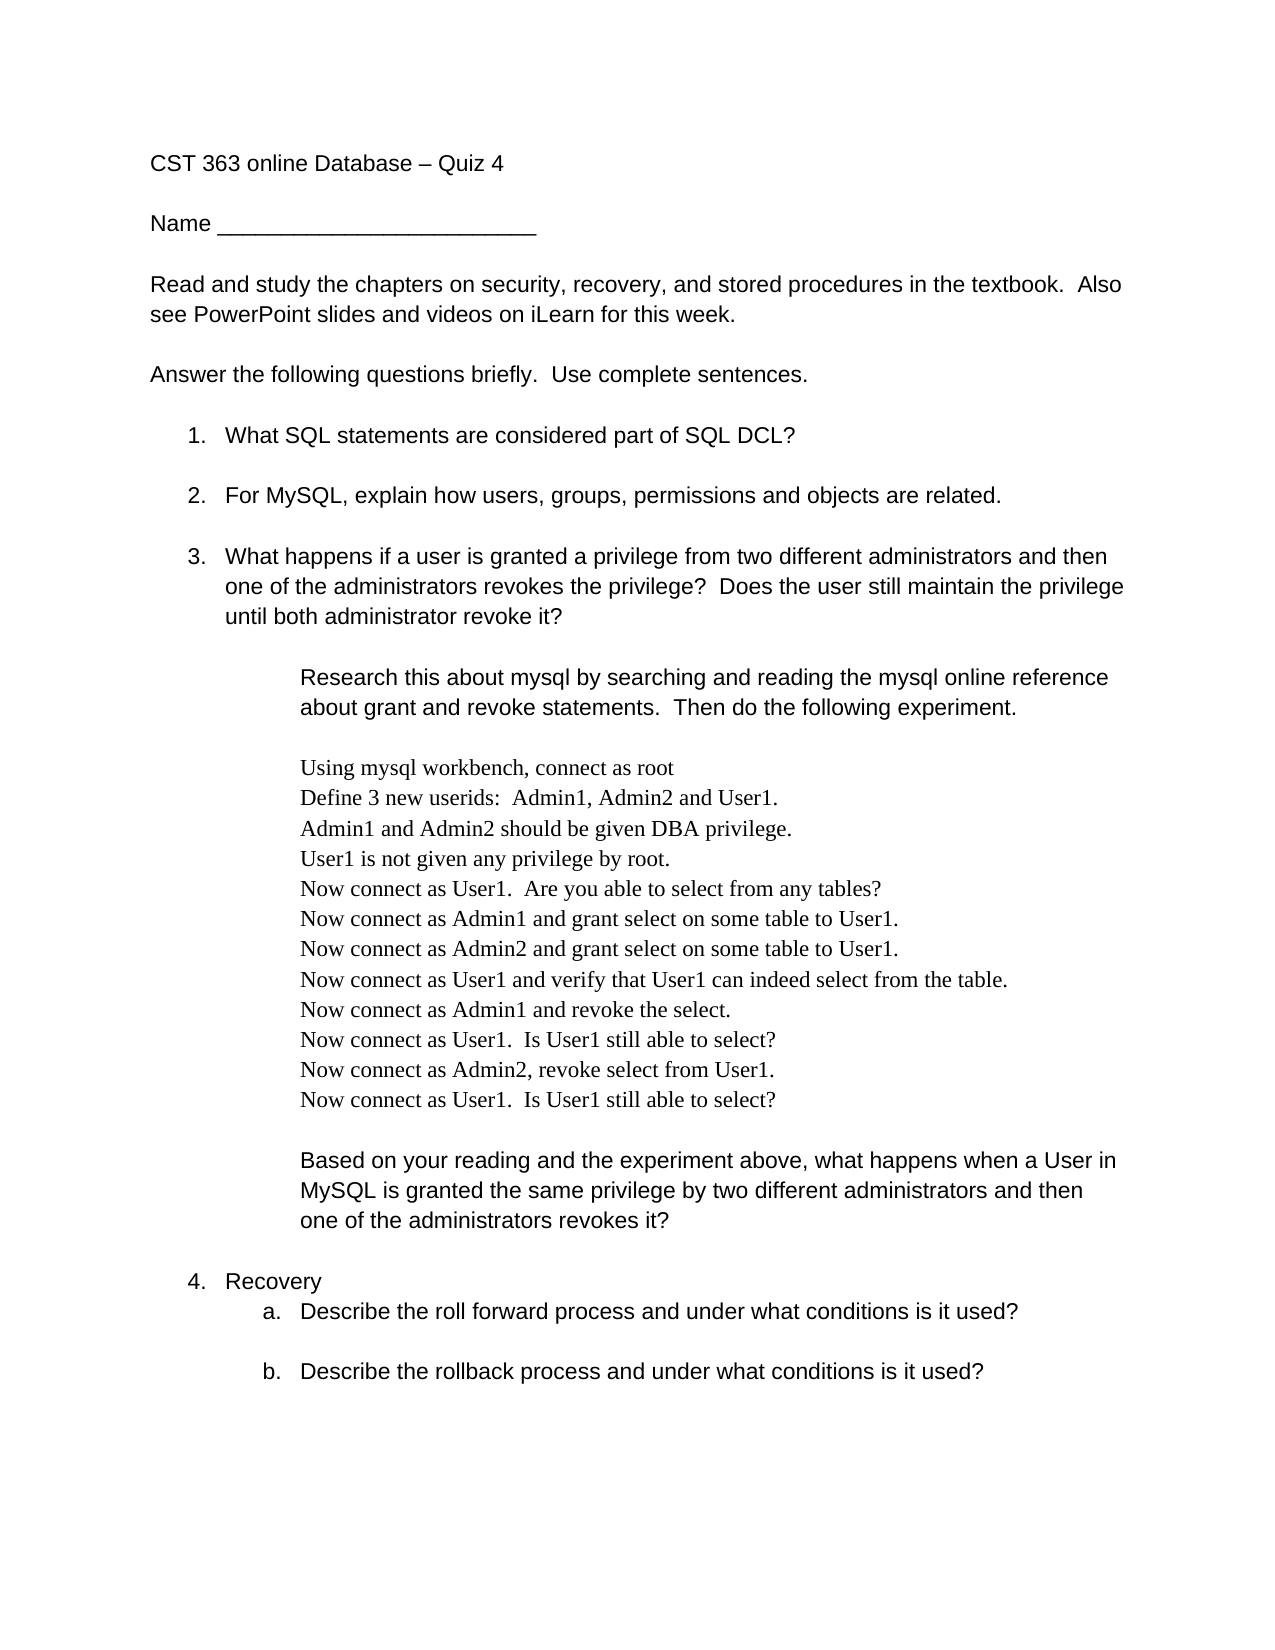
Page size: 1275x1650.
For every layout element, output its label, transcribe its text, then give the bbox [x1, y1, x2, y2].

text Answer the following questions briefly. Use complete sentences. [150, 361, 1125, 388]
text Now connect as Admin1 and grant select on some table to User1. [300, 905, 1125, 932]
list What SQL statements are considered part of SQL DCL? [187, 422, 1125, 448]
text Now connect as User1 and verify that User1 can indeed select from the table. [300, 966, 1125, 992]
text User1 is not given any privilege by root. [300, 845, 1125, 871]
list Recovery [187, 1268, 1125, 1294]
text Now connect as Admin1 and revoke the select. [300, 996, 1125, 1022]
text Define 3 new userids: Admin1, Admin2 and User1. [300, 784, 1125, 811]
list Describe the rollback process and under what conditions is it used? [262, 1358, 1125, 1385]
text Based on your reading and the experiment above, what happens when a User in MySQL is granted the same privilege by two different administrators and then one of the administrators revokes it? [300, 1147, 1125, 1234]
text Now connect as User1. Is User1 still able to select? [300, 1086, 1125, 1113]
text CST 363 online Database – Quiz 4 [150, 150, 1125, 176]
text Read and study the chapters on security, recovery, and stored procedures in the textbook. Also see PowerPoint slides and videos on iLearn for this week. [150, 271, 1125, 327]
list What happens if a user is granted a privilege from two different administrators and then one of the administrators revokes the privilege? Does the user still maintain the privilege until both administrator revoke it? [187, 543, 1125, 629]
text Using mysql workbench, connect as root [300, 754, 1125, 781]
list For MySQL, explain how users, groups, permissions and objects are related. [187, 482, 1125, 509]
text Admin1 and Admin2 should be given DBA privilege. [300, 814, 1125, 841]
text Now connect as Admin2 and grant select on some table to User1. [300, 935, 1125, 962]
text Now connect as User1. Are you able to select from any tables? [300, 875, 1125, 901]
text Now connect as User1. Is User1 still able to select? [300, 1026, 1125, 1052]
list Describe the roll forward process and under what conditions is it used? [262, 1298, 1125, 1324]
text Name _________________________ [150, 210, 1125, 237]
text Now connect as Admin2, revoke select from User1. [300, 1056, 1125, 1083]
text Research this about mysql by searching and reading the mysql online reference about grant and revoke statements. Then do the following experiment. [300, 663, 1125, 720]
